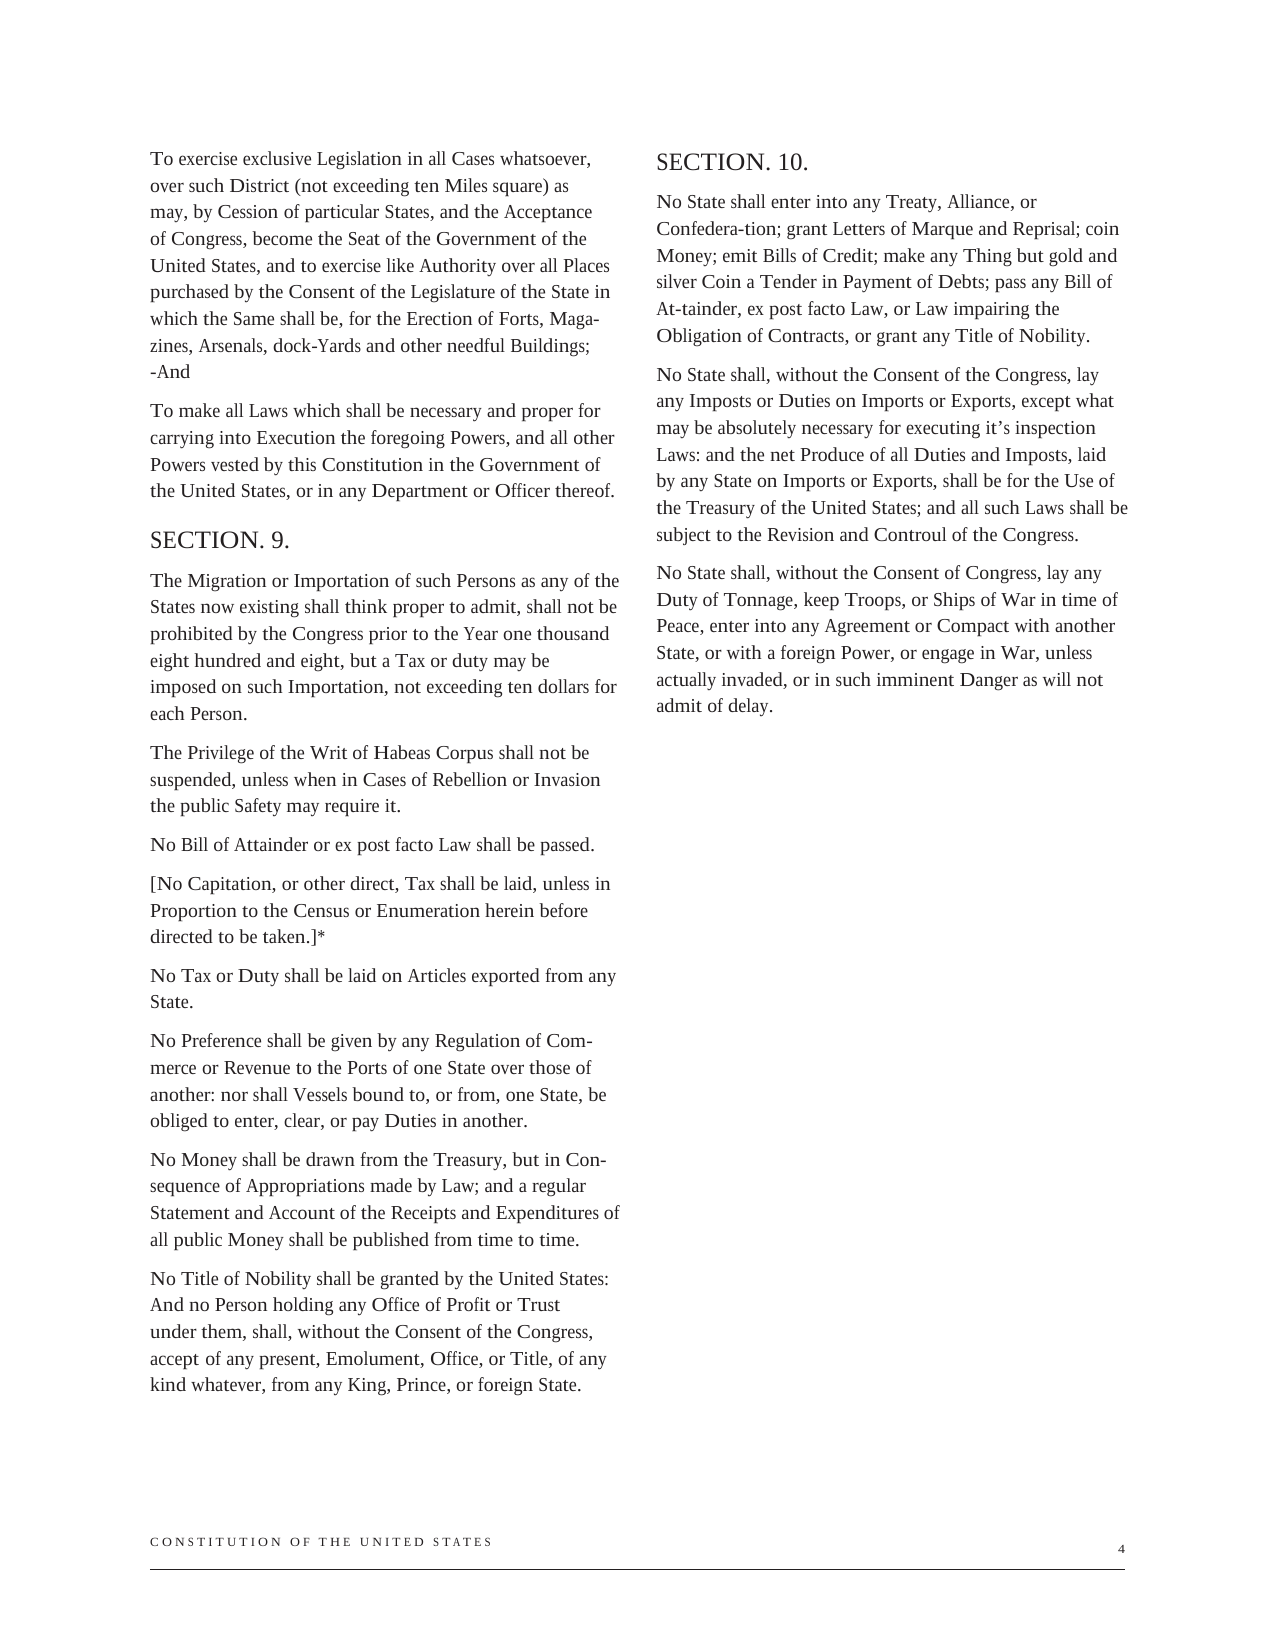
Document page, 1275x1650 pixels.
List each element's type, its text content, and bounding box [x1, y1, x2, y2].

text No Money shall be drawn from the Treasury, but in Con-sequence of Appropriations made by Law; and a regular Statement and Account of the Receipts and Expenditures of all public Money shall be published from time to time. [150, 1148, 621, 1251]
text [No Capitation, or other direct, Tax shall be laid, unless in Proportion to the Census or Enumeration herein before directed to be taken.]* [150, 872, 612, 948]
text To exercise exclusive Legislation in all Cases whatsoever, over such District (not exceeding ten Miles square) as may, by Cession of particular States, and the Acceptance of Congress, become the Seat of the Government of the United States, and to exercise like Authority over all Places [150, 147, 612, 276]
text -And [150, 360, 621, 383]
text No Bill of Attainder or ex post facto Law shall be passed. [150, 833, 621, 856]
text purchased by the Consent of the Legislature of the State in which the Same shall be, for the Erection of Forts, Maga-zines, Arsenals, dock-Yards and other needful Buildings; [150, 280, 614, 356]
text No State shall, without the Consent of the Congress, lay any Imposts or Duties on Imports or Exports, except what may be absolutely necessary for executing it’s inspection Laws: and the net Produce of all Duties and Imposts, laid by any State on Imports or Exports, shall be for the Use of the Treasury of the United States; and all such Laws shall be subject to the Revision and Controul of the Congress. [656, 362, 1128, 545]
text 4 [1118, 1543, 1188, 1557]
text SECTION. 10. [656, 147, 1188, 176]
text C O N S T I T U T I O N O F T H E U N I T E D S TAT E S [150, 1535, 621, 1549]
text No Tax or Duty shall be laid on Articles exported from any State. [150, 964, 617, 1013]
text No Preference shall be given by any Regulation of Com-merce or Revenue to the Ports of one State over those of another: nor shall Vessels bound to, or from, one State, be obliged to enter, clear, or pay Duties in another. [150, 1029, 608, 1132]
text No Title of Nobility shall be granted by the United States: And no Person holding any Office of Profit or Trust under them, shall, without the Consent of the Congress, accept of any present, Emolument, Office, or Title, of any kind whatever, from any King, Prince, or foreign State. [150, 1266, 611, 1396]
text The Migration or Importation of such Persons as any of the States now existing shall think proper to admit, shall not be prohibited by the Congress prior to the Year one thousand eight hundred and eight, but a Tax or duty may be imposed on such Importation, not exceeding ten dollars for each Person. [150, 569, 621, 725]
text SECTION. 9. [150, 525, 621, 554]
text To make all Laws which shall be necessary and proper for carrying into Execution the foregoing Powers, and all other Powers vested by this Constitution in the Government of the United States, or in any Department or Officer thereof. [150, 399, 618, 502]
text No State shall, without the Consent of Congress, lay any Duty of Tonnage, keep Troops, or Ships of War in time of Peace, enter into any Agreement or Compact with another State, or with a foreign Power, or engage in War, unless actually invaded, or in such imminent Danger as will not admit of delay. [656, 561, 1119, 717]
text No State shall enter into any Treaty, Alliance, or Confedera-tion; grant Letters of Marque and Reprisal; coin Money; emit Bills of Credit; make any Thing but gold and silver Coin a Tender in Payment of Debts; pass any Bill of At-tainder, ex post facto Law, or Law impairing the Obligation of Contracts, or grant any Title of Nobility. [656, 191, 1129, 347]
text The Privilege of the Writ of Habeas Corpus shall not be suspended, unless when in Cases of Rebellion or Invasion the public Safety may require it. [150, 741, 605, 817]
